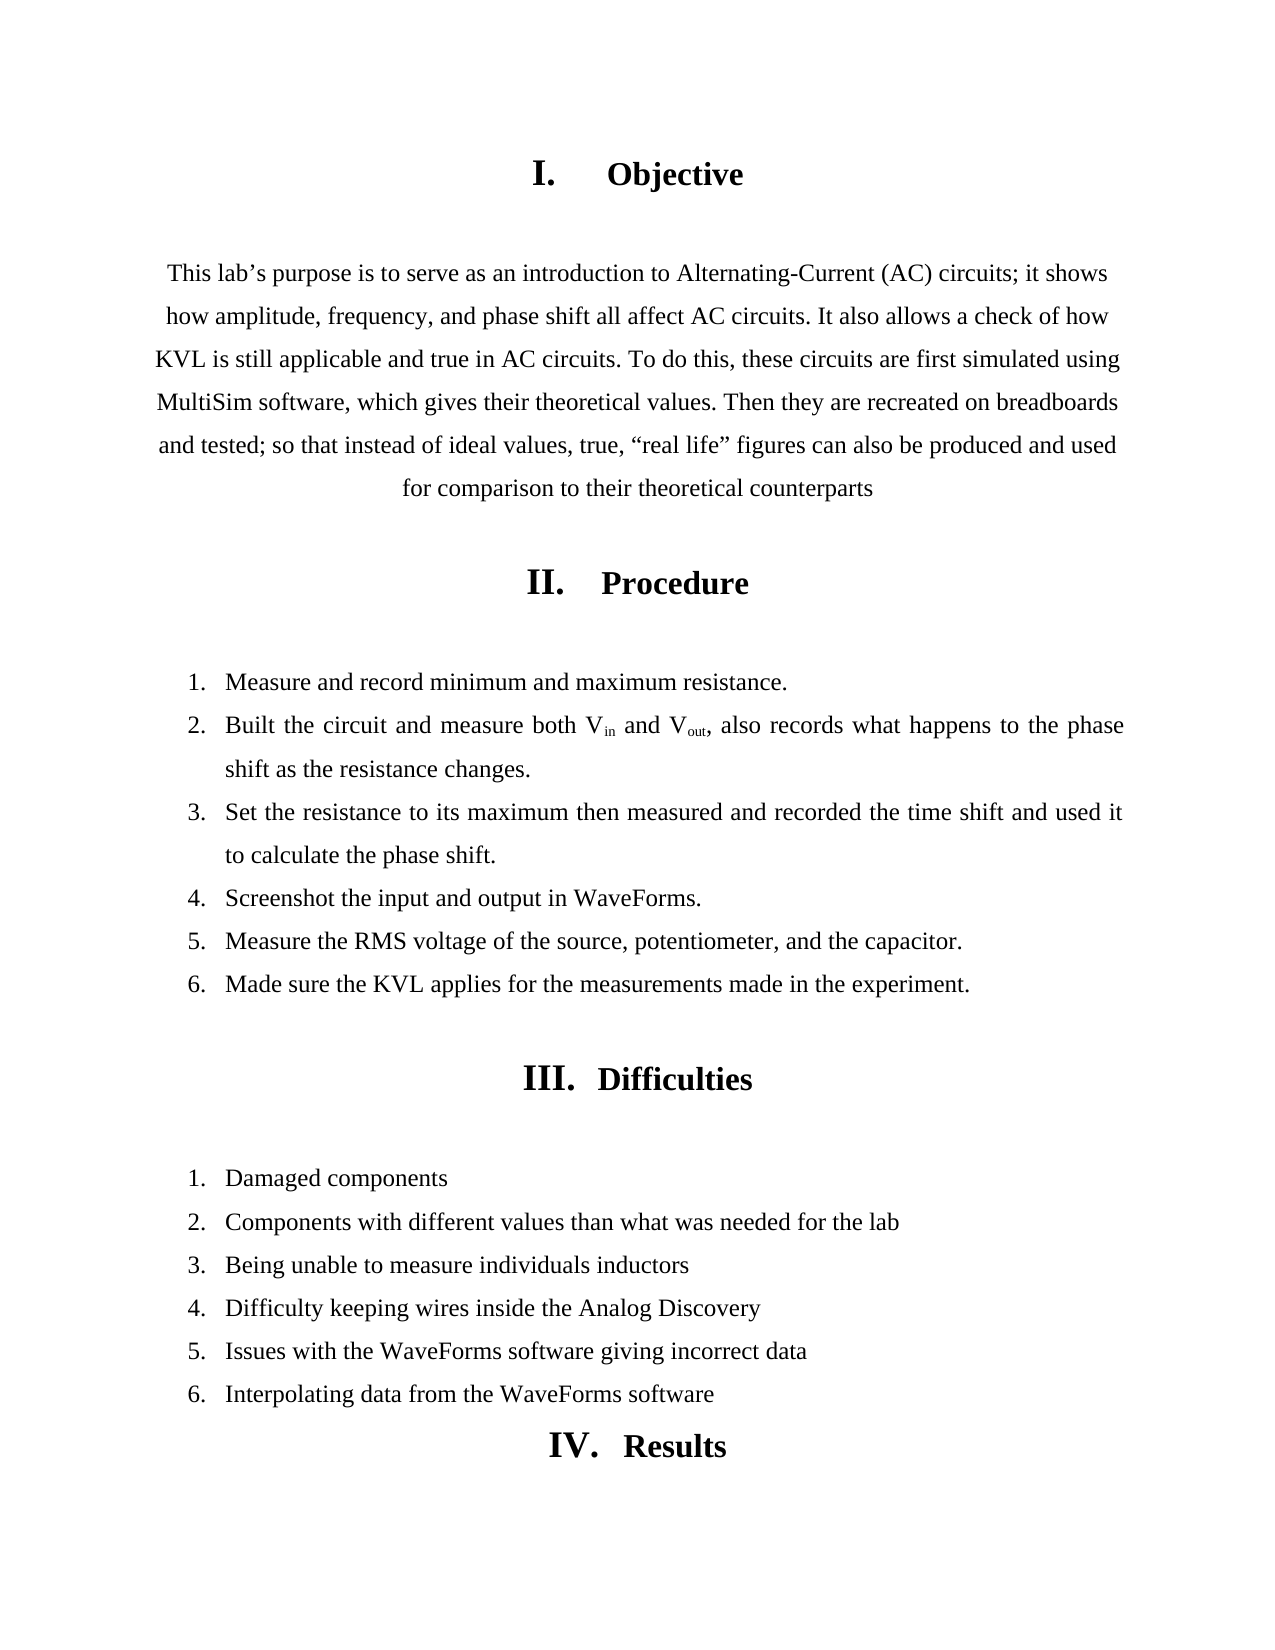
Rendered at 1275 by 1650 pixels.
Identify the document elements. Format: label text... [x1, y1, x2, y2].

list Measure and record minimum and maximum resistance. [187, 667, 1125, 696]
list Difficulty keeping wires inside the Analog Discovery [187, 1293, 1125, 1322]
list Interpolating data from the WaveForms software [187, 1379, 1125, 1408]
text This lab’s purpose is to serve as an introduction to Alternating-Current (AC) circuits; it shows how amplitude, frequency, and phase shift all affect AC circuits. It also allows a check of how KVL is still applicable and true in AC circuits. To do this, these circuits are first simulated using MultiSim software, which gives their theoretical values. Then they are recreated on breadboards and tested; so that instead of ideal values, true, “real life” figures can also be produced and used for comparison to their theoretical counterparts [150, 258, 1125, 502]
list Built the circuit and measure both Vin and Vout, also records what happens to the phase shift as the resistance changes. [187, 711, 1125, 782]
list Results [150, 1422, 1125, 1465]
list Difficulties [150, 1056, 1125, 1099]
list Objective [150, 150, 1125, 193]
list Issues with the WaveForms software giving incorrect data [187, 1336, 1125, 1365]
list Measure the RMS voltage of the source, potentiometer, and the capacitor. [187, 926, 1125, 955]
list Procedure [150, 560, 1125, 603]
list Being unable to measure individuals inductors [187, 1250, 1125, 1278]
list Made sure the KVL applies for the measurements made in the experiment. [187, 969, 1125, 998]
list Set the resistance to its maximum then measured and recorded the time shift and used it to calculate the phase shift. [187, 797, 1125, 869]
list Screenshot the input and output in WaveForms. [187, 883, 1125, 912]
list Components with different values than what was needed for the lab [187, 1207, 1125, 1235]
list Damaged components [187, 1163, 1125, 1192]
